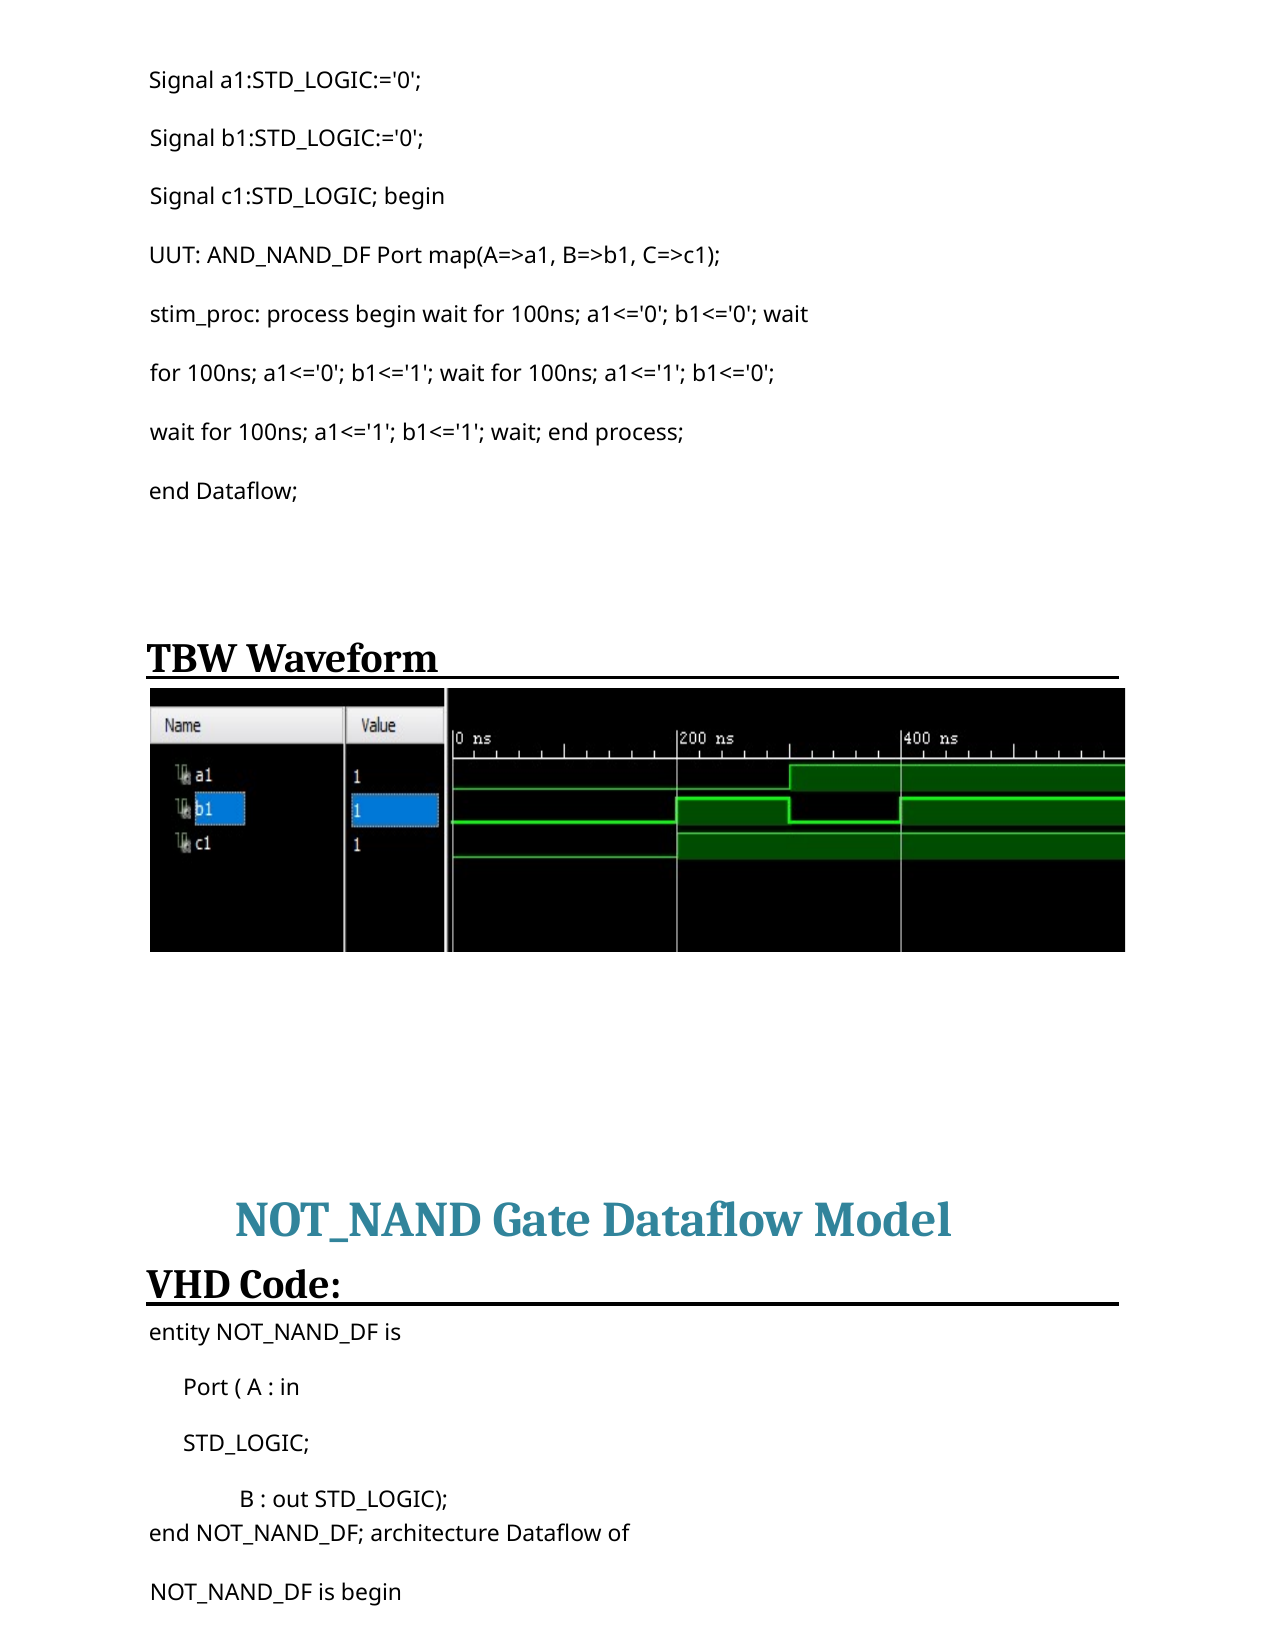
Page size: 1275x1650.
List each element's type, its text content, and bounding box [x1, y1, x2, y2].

text Port ( A : in [183, 1371, 738, 1402]
text STD_LOGIC; [183, 1427, 738, 1458]
text VHD Code: [112, 1261, 1133, 1309]
text end NOT_NAND_DF; architecture Dataflow of NOT_NAND_DF is begin [148, 1517, 637, 1607]
text B : out STD_LOGIC); [239, 1483, 738, 1514]
text end Dataflow; [148, 475, 738, 507]
text entity NOT_NAND_DF is [148, 1316, 738, 1347]
subtitle TBW Waveform [112, 635, 1133, 683]
picture [150, 688, 1125, 952]
text Signal a1:STD_LOGIC:='0'; Signal b1:STD_LOGIC:='0'; Signal c1:STD_LOGIC; begin [148, 64, 483, 212]
text UUT: AND_NAND_DF Port map(A=>a1, B=>b1, C=>c1); stim_proc: process begin wait for 100ns; a1<='0'; b1<='0'; wait for 100ns; a1<='0'; b1<='1'; wait for 100ns; a1<='1'; b1<='0'; wait for 100ns; a1<='1'; b1<='1'; wait; end process; [148, 239, 811, 447]
subtitle NOT_NAND Gate Dataflow Model [112, 1191, 1133, 1249]
